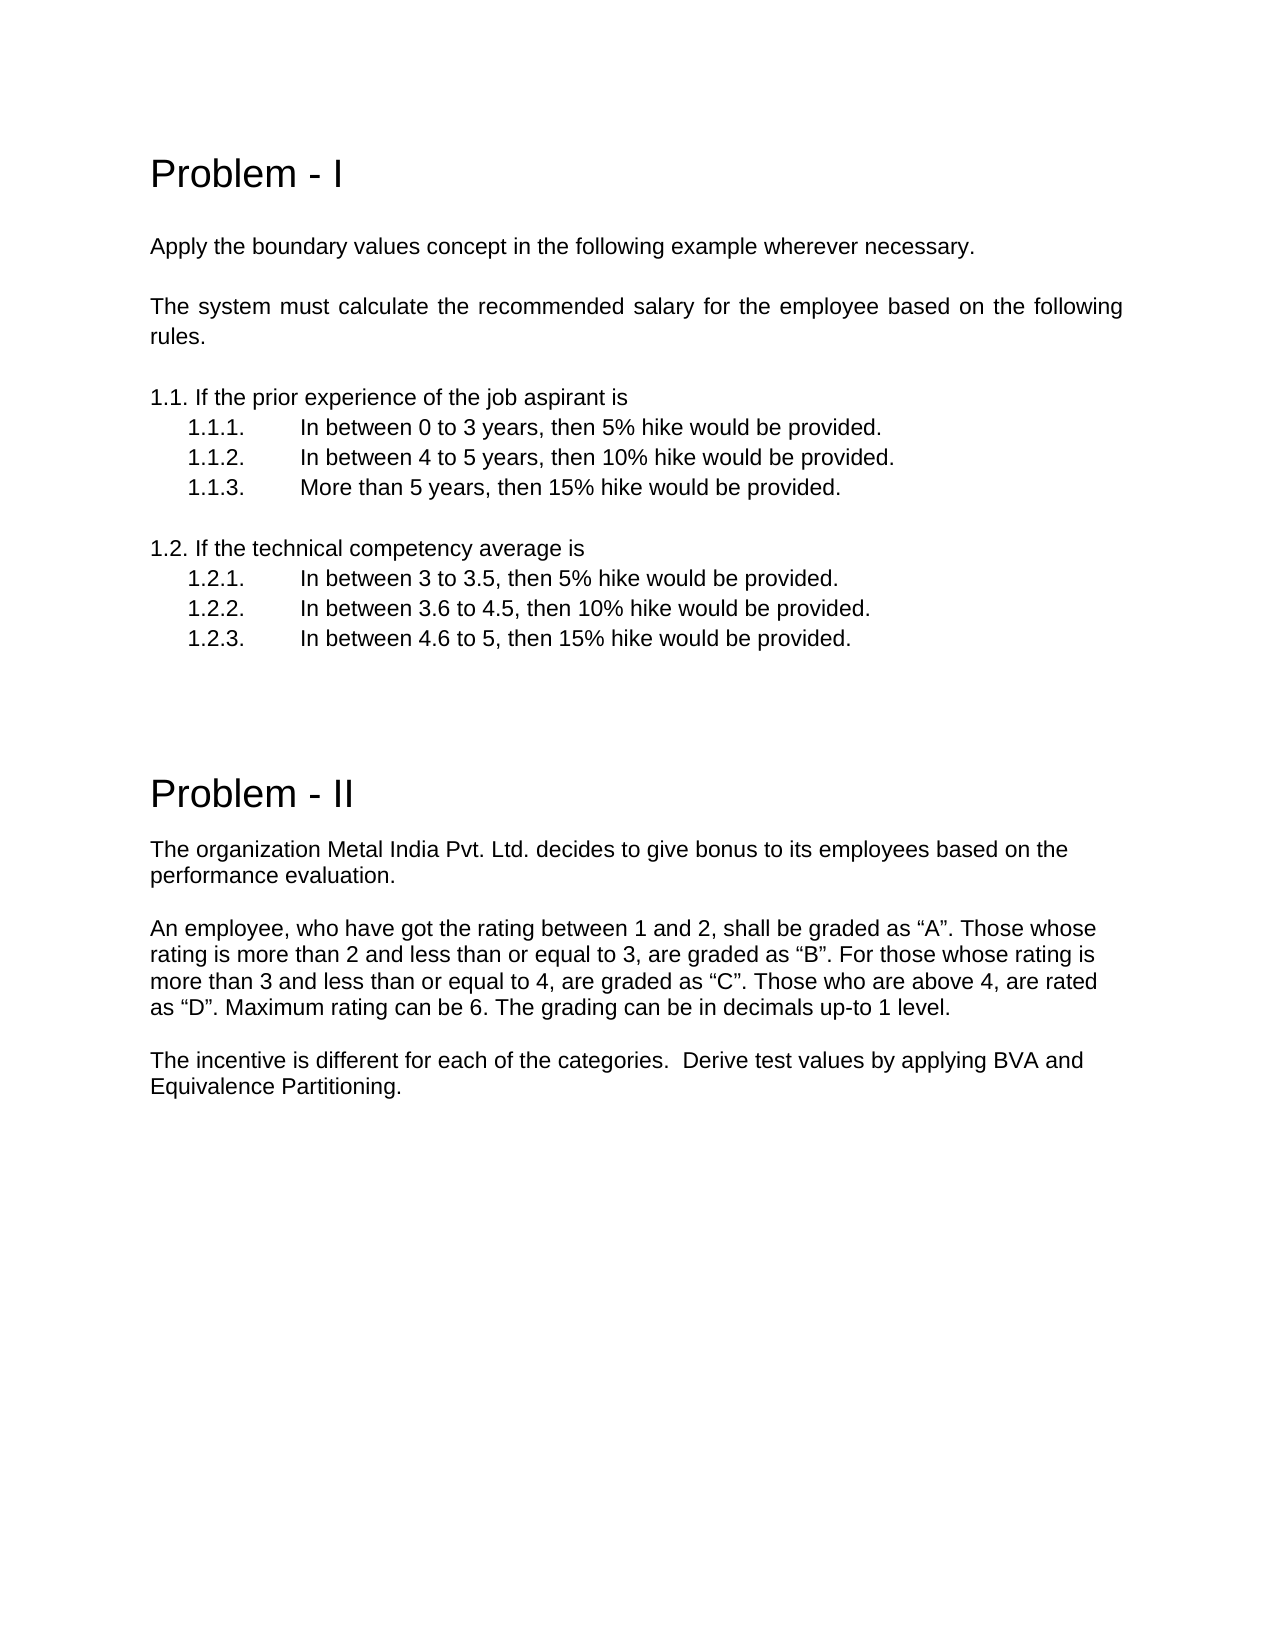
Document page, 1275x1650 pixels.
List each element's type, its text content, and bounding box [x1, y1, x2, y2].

list The system must calculate the recommended salary for the employee based on the following rules. [150, 293, 1125, 349]
list If the technical competency average is [150, 535, 1125, 561]
list In between 3 to 3.5, then 5% hike would be provided. [187, 565, 1125, 591]
list In between 4.6 to 5, then 15% hike would be provided. [187, 625, 1125, 652]
list In between 4 to 5 years, then 10% hike would be provided. [187, 444, 1125, 470]
list In between 0 to 3 years, then 5% hike would be provided. [187, 414, 1125, 440]
list If the prior experience of the job aspirant is [150, 384, 1125, 410]
text The incentive is different for each of the categories. Derive test values by applying BVA and Equivalence Partitioning. [150, 1047, 1125, 1099]
text The organization Metal India Pvt. Ltd. decides to give bonus to its employees based on the performance evaluation. [150, 836, 1125, 889]
list More than 5 years, then 15% hike would be provided. [187, 474, 1125, 501]
list Apply the boundary values concept in the following example wherever necessary. [150, 233, 1125, 259]
text Problem - II [150, 770, 1125, 816]
text An employee, who have got the rating between 1 and 2, shall be graded as “A”. Those whose rating is more than 2 and less than or equal to 3, are graded as “B”. For those whose rating is more than 3 and less than or equal to 4, are graded as “C”. Those who are above 4, are rated as “D”. Maximum rating can be 6. The grading can be in decimals up-to 1 level. [150, 915, 1125, 1021]
list In between 3.6 to 4.5, then 10% hike would be provided. [187, 595, 1125, 621]
list Problem - I [150, 150, 1125, 196]
